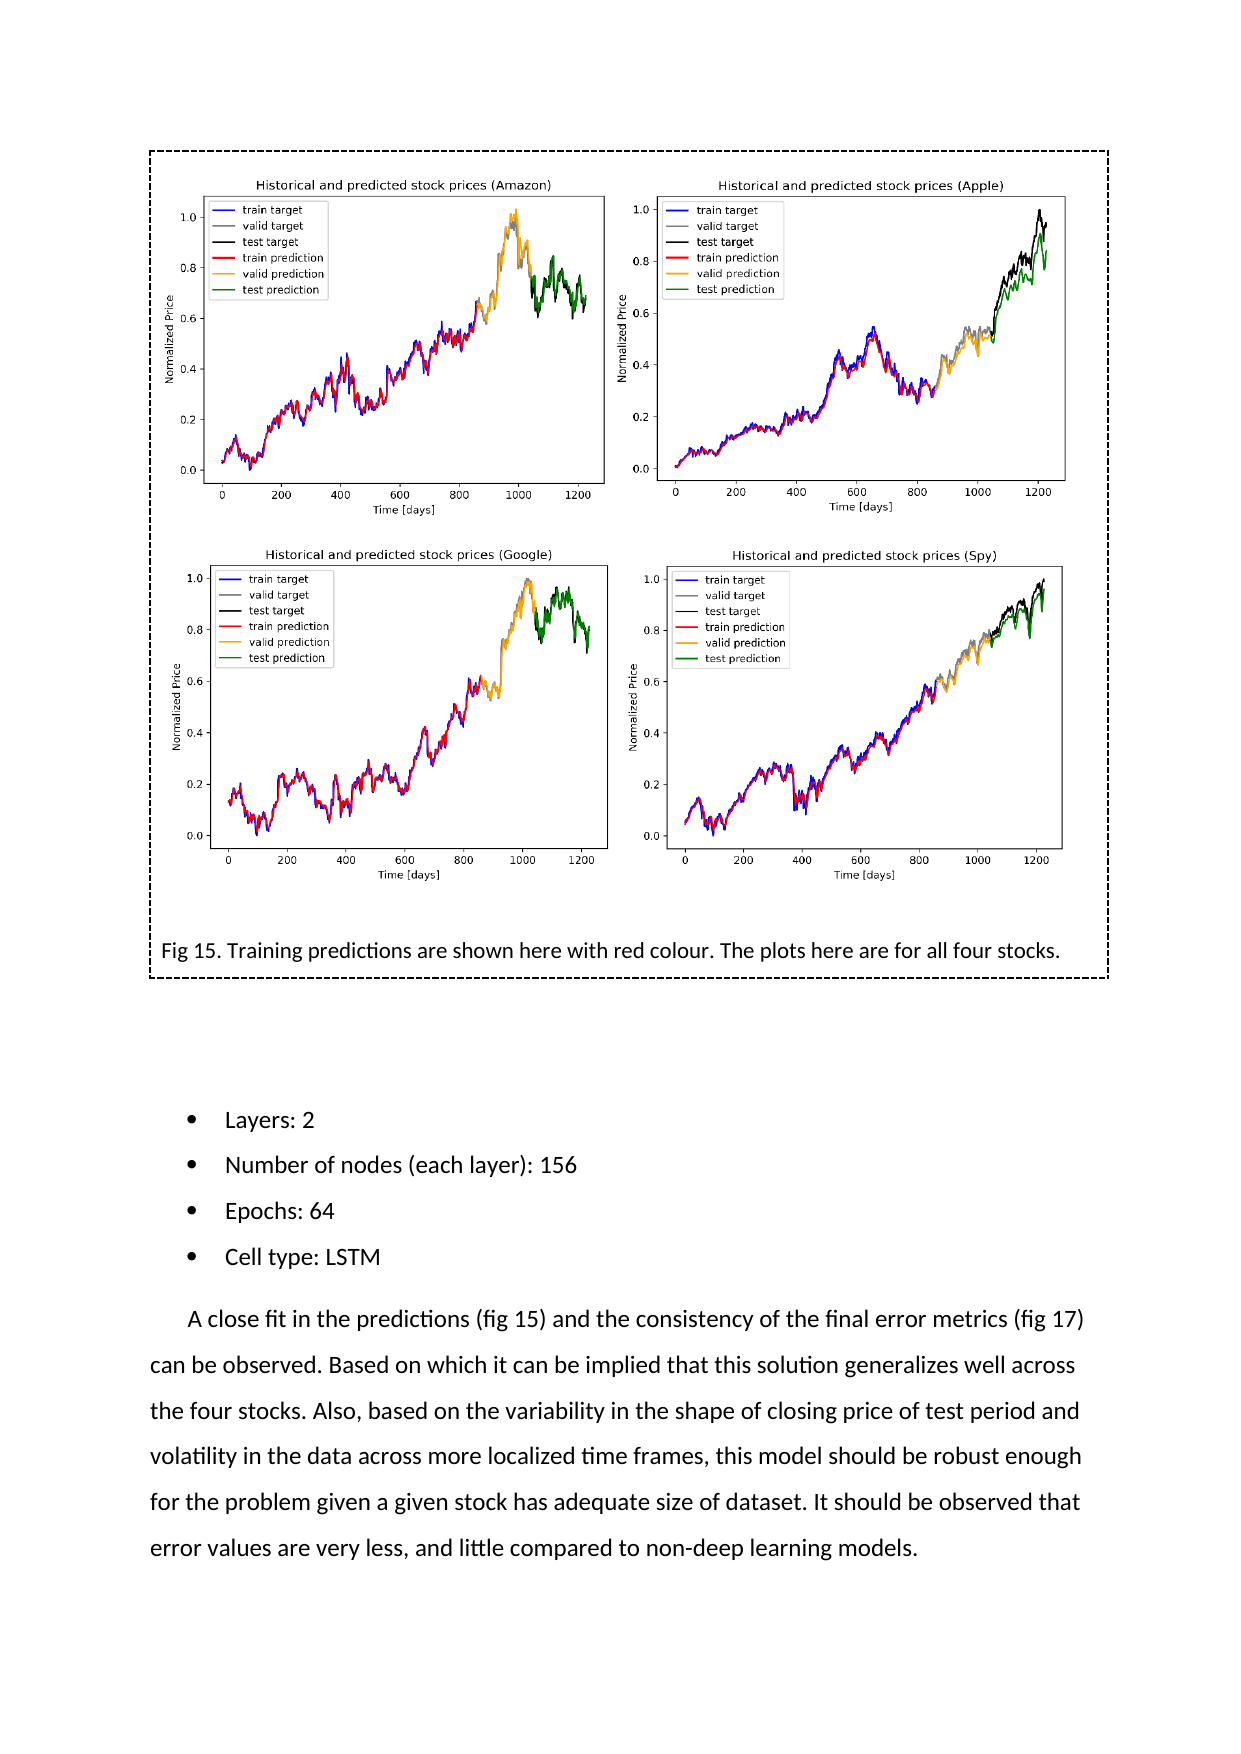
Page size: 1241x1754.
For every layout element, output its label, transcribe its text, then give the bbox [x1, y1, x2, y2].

text A close fit in the predictions (fig 15) and the consistency of the final error metrics (fig 17) can be observed. Based on which it can be implied that this solution generalizes well across the four stocks. Also, based on the variability in the shape of closing price of test period and volatility in the data across more localized time frames, this model should be robust enough for the problem given a given stock has adequate size of dataset. It should be observed that error values are very less, and little compared to non-deep learning models. [150, 1303, 1090, 1562]
list Layers: 2 [187, 1104, 1090, 1134]
list Number of nodes (each layer): 156 [187, 1149, 1090, 1180]
picture [151, 152, 1095, 895]
table_cell Fig 15. Training predictions are shown here with red colour. The plots here are for all four stocks. [150, 936, 1108, 977]
list Cell type: LSTM [187, 1241, 1090, 1271]
list Epochs: 64 [187, 1195, 1090, 1226]
table_header [150, 150, 1108, 936]
